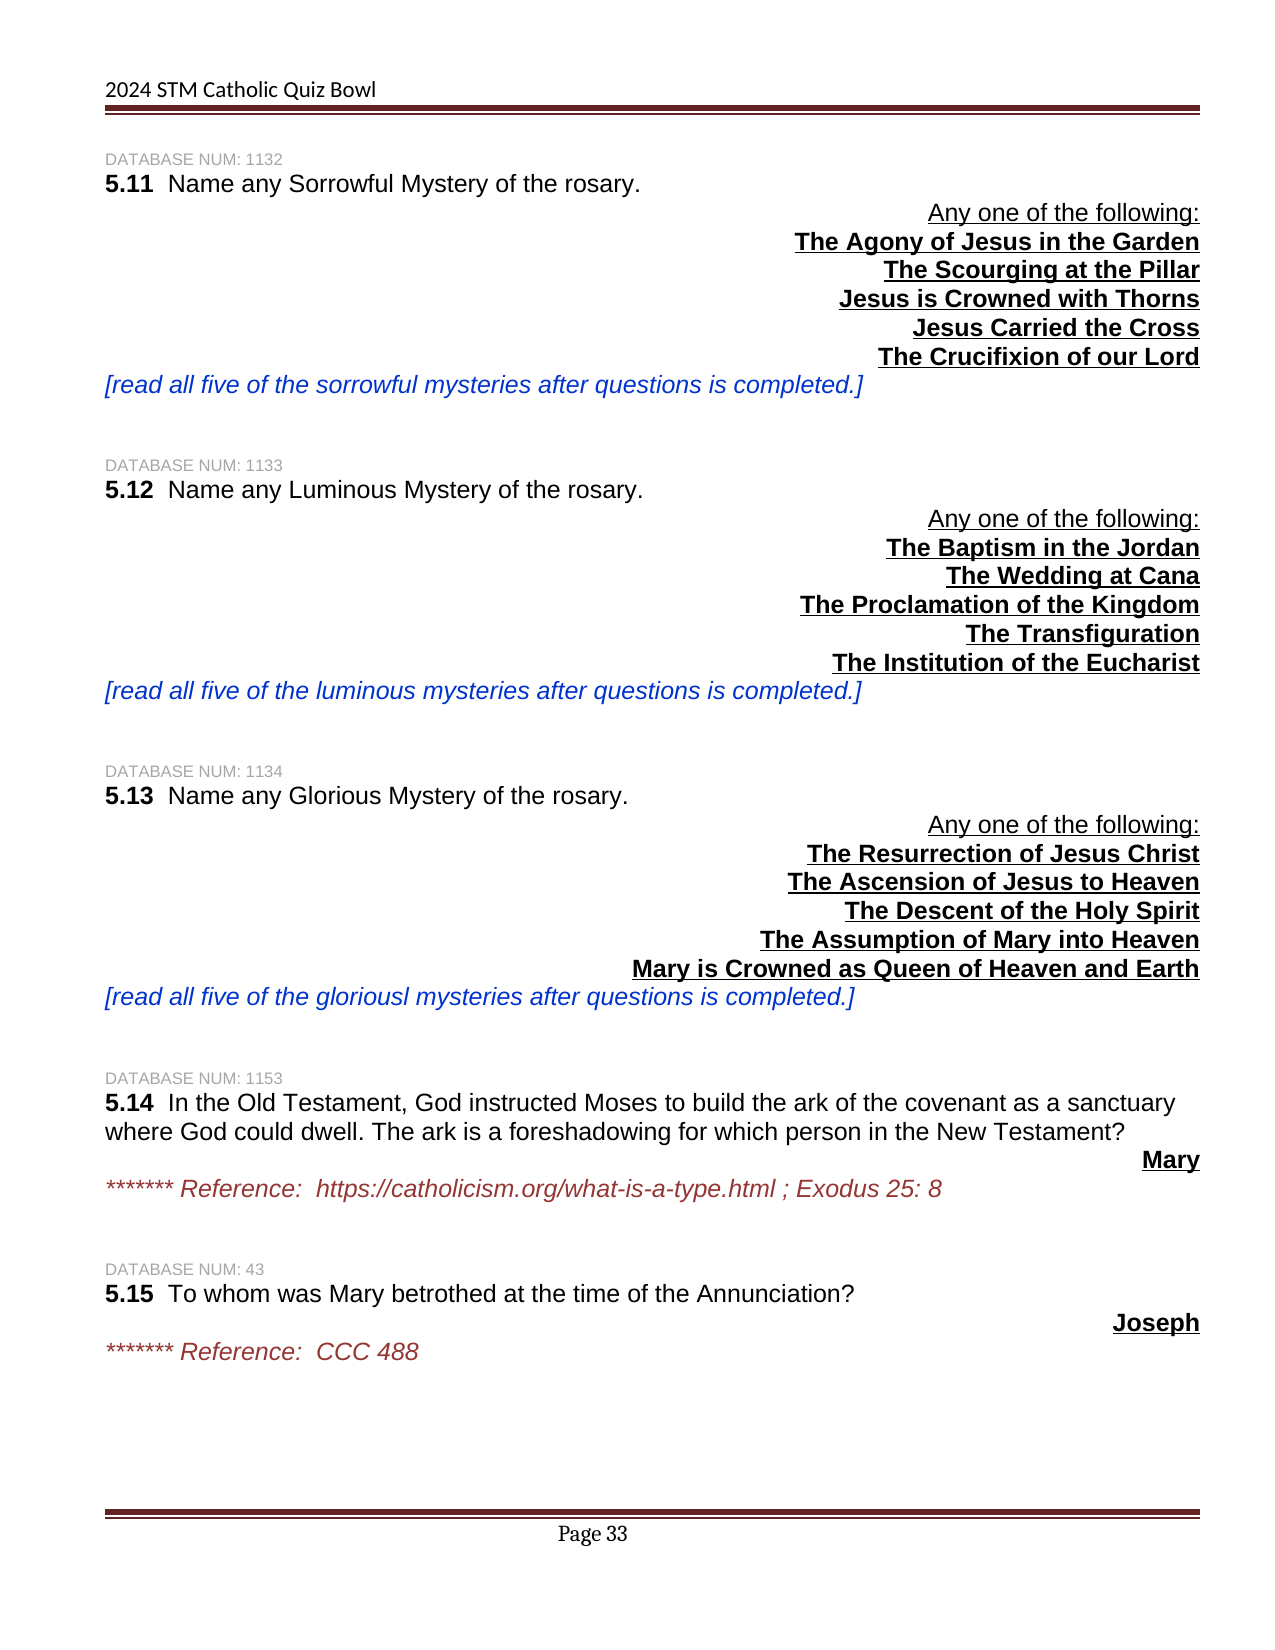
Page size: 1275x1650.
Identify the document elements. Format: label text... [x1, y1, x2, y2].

text 5.11 Name any Sorrowful Mystery of the rosary. [105, 169, 1200, 198]
text Any one of the following: The Agony of Jesus in the Garden The Scourging at the Pillar Jesus is Crowned with Thorns Jesus Carried the Cross The Crucifixion of our Lord [105, 198, 1200, 370]
text DATABASE NUM: 1134 [105, 762, 1200, 781]
text [read all five of the sorrowful mysteries after questions is completed.] [105, 370, 1200, 399]
text 5.15 To whom was Mary betrothed at the time of the Annunciation? [105, 1279, 1200, 1308]
text Mary is Crowned as Queen of Heaven and Earth [105, 953, 1200, 982]
text DATABASE NUM: 1132 [105, 150, 1200, 169]
text The Baptism in the Jordan The Wedding at Cana The Proclamation of the Kingdom The Transfiguration The Institution of the Eucharist [105, 533, 1200, 676]
text Any one of the following: [105, 810, 1200, 838]
text ******* Reference: CCC 488 [105, 1337, 1200, 1366]
text Mary [105, 1145, 1200, 1174]
text The Assumption of Mary into Heaven [105, 925, 1200, 953]
text ******* Reference: https://catholicism.org/what-is-a-type.html ; Exodus 25: 8 [105, 1174, 1200, 1203]
text DATABASE NUM: 43 [105, 1260, 1200, 1279]
text [read all five of the luminous mysteries after questions is completed.] [105, 676, 1200, 705]
text The Ascension of Jesus to Heaven [105, 867, 1200, 896]
text DATABASE NUM: 1153 [105, 1040, 1200, 1088]
text 5.14 In the Old Testament, God instructed Moses to build the ark of the covenant as a sanctuary where God could dwell. The ark is a foreshadowing for which person in the New Testament? [105, 1088, 1200, 1145]
text The Descent of the Holy Spirit [105, 896, 1200, 925]
text 5.13 Name any Glorious Mystery of the rosary. [105, 781, 1200, 810]
text 5.12 Name any Luminous Mystery of the rosary. [105, 475, 1200, 504]
text [read all five of the gloriousl mysteries after questions is completed.] [105, 982, 1200, 1011]
text Any one of the following: [105, 504, 1200, 533]
text DATABASE NUM: 1133 [105, 456, 1200, 475]
text The Resurrection of Jesus Christ [105, 838, 1200, 867]
text Joseph [105, 1308, 1200, 1337]
